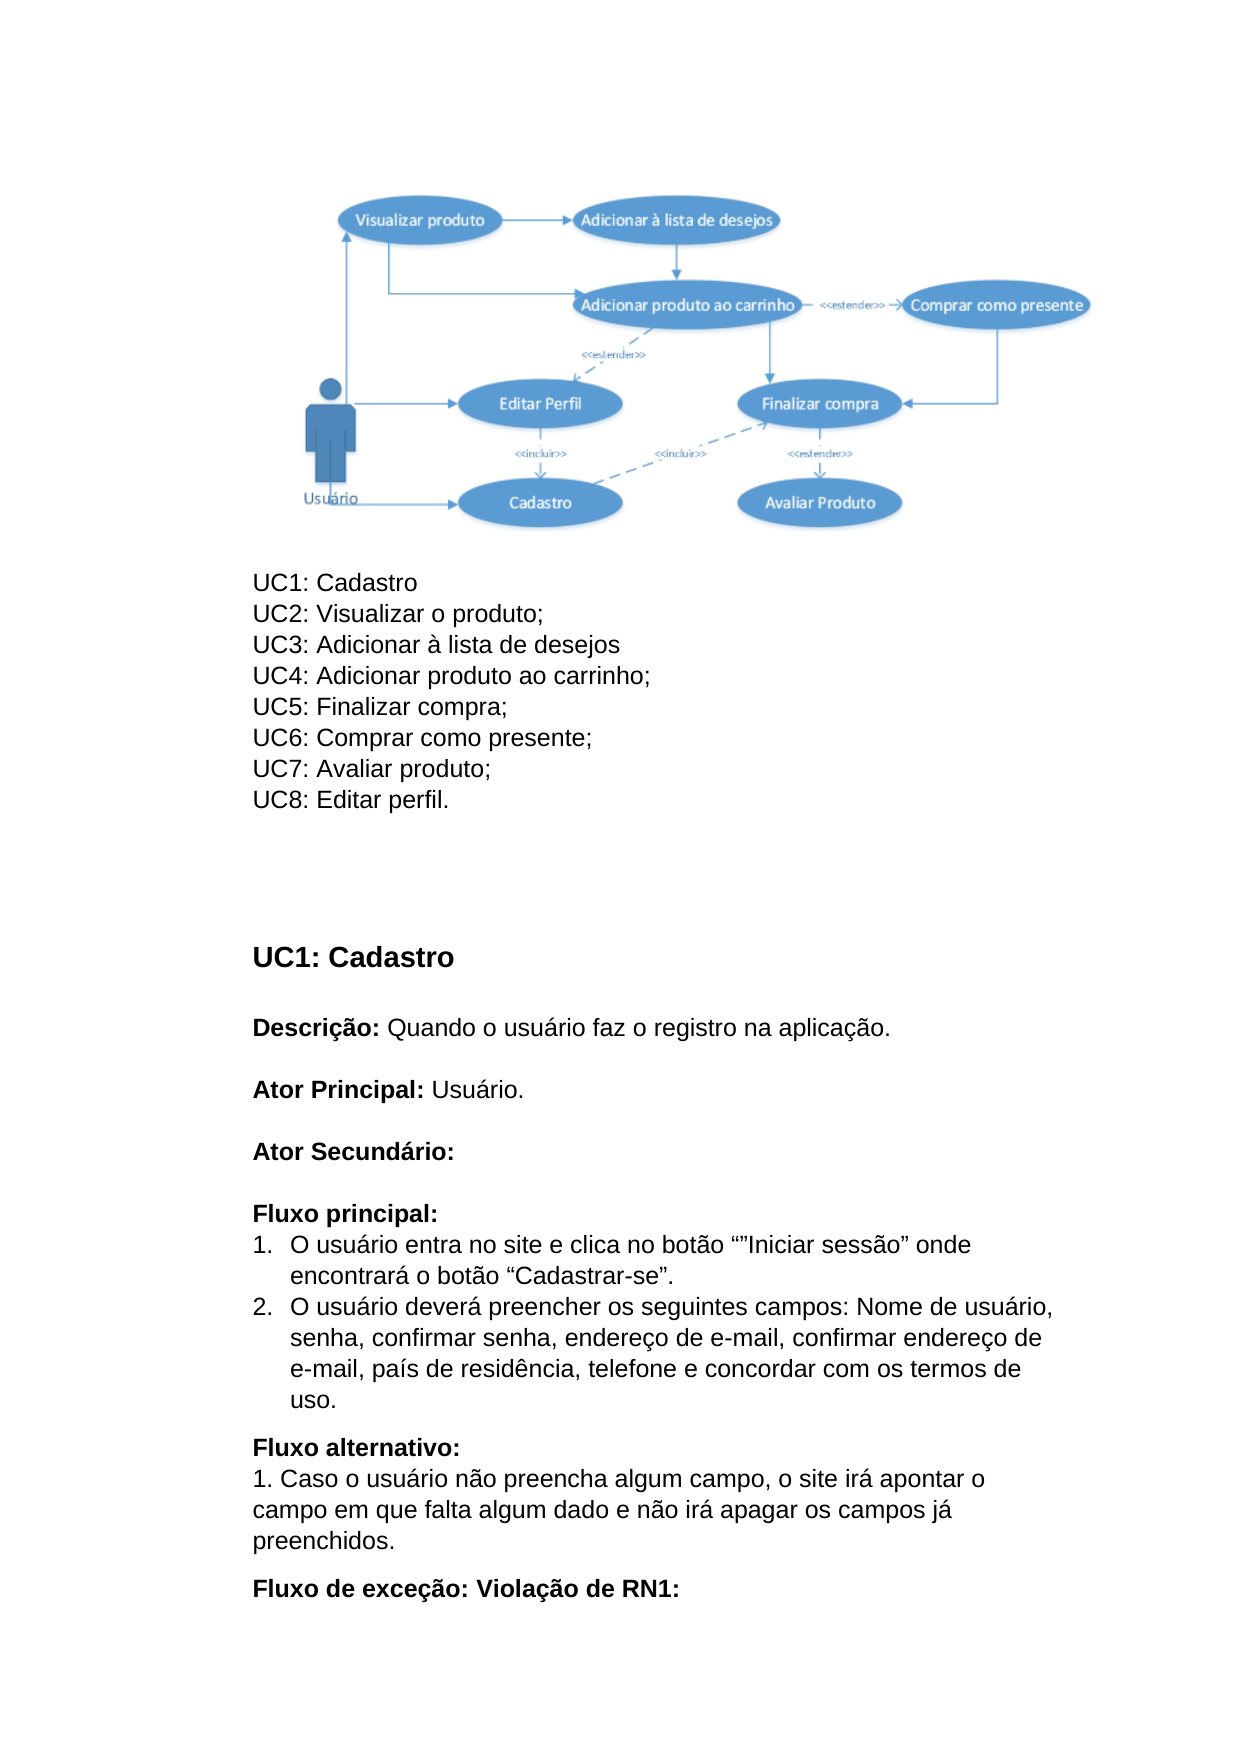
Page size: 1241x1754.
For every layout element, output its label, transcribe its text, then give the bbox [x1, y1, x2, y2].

list UC5: Finalizar compra; [252, 692, 1063, 721]
list O usuário deverá preencher os seguintes campos: Nome de usuário, senha, confirmar senha, endereço de e-mail, confirmar endereço de e-mail, país de residência, telefone e concordar com os termos de uso. [252, 1292, 1063, 1414]
list UC1: Cadastro [252, 568, 1063, 596]
list UC1: Cadastro [252, 940, 1063, 974]
text Fluxo de exceção: Violação de RN1: [252, 1573, 1063, 1602]
list Fluxo principal: [252, 1199, 1063, 1227]
list UC8: Editar perfil. [252, 785, 1063, 814]
list Ator Secundário: [252, 1137, 1063, 1165]
picture [252, 147, 1138, 566]
list Ator Principal: Usuário. [252, 1074, 1063, 1103]
list UC4: Adicionar produto ao carrinho; [252, 661, 1063, 689]
text Fluxo alternativo: 1. Caso o usuário não preencha algum campo, o site irá apontar o campo em que falta algum dado e não irá apagar os campos já preenchidos. [252, 1433, 1063, 1554]
list UC6: Comprar como presente; [252, 723, 1063, 752]
list UC3: Adicionar à lista de desejos [252, 630, 1063, 658]
list O usuário entra no site e clica no botão “”Iniciar sessão” onde encontrará o botão “Cadastrar-se”. [252, 1230, 1063, 1289]
list UC2: Visualizar o produto; [252, 599, 1063, 627]
list UC7: Avaliar produto; [252, 754, 1063, 783]
list Descrição: Quando o usuário faz o registro na aplicação. [252, 1012, 1063, 1041]
